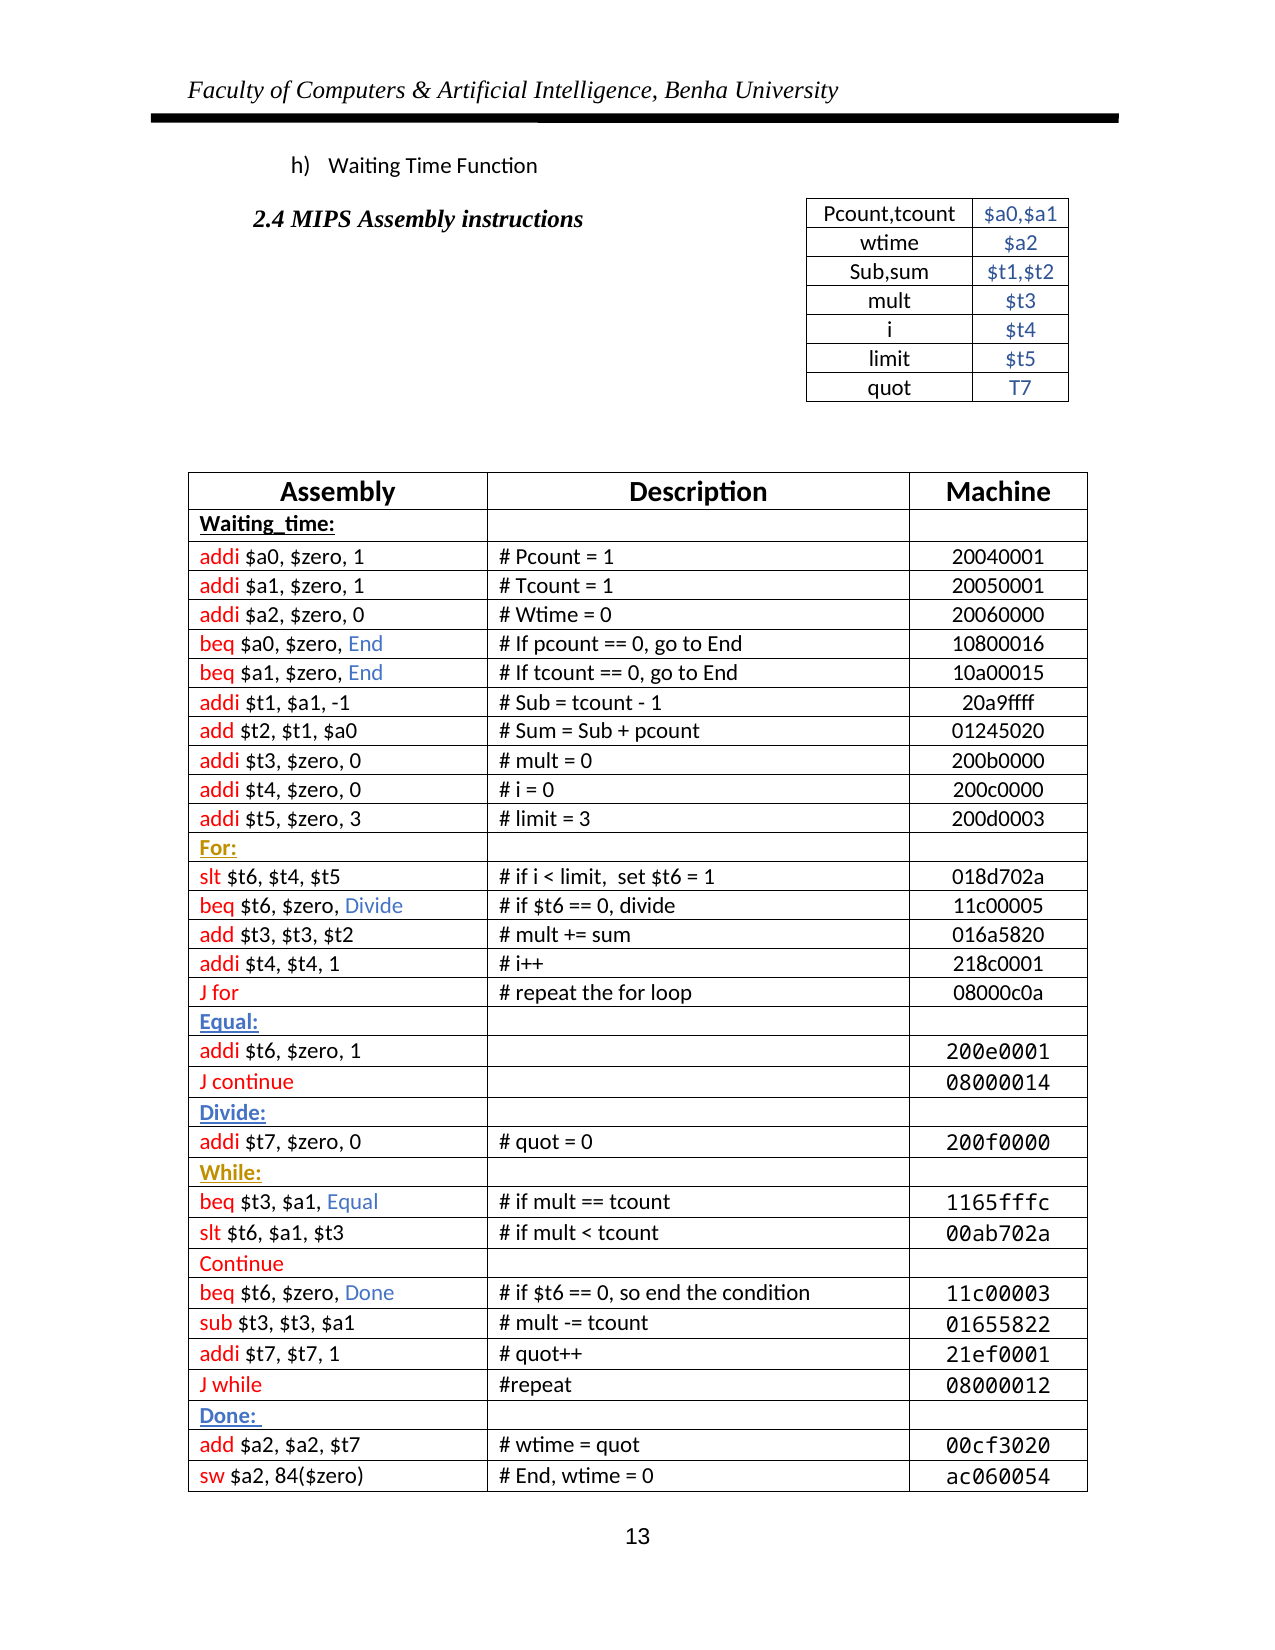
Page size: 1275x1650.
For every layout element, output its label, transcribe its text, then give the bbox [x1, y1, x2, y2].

table_cell limit [807, 344, 972, 372]
table_cell # mult = 0 [488, 746, 909, 774]
table_cell # quot = 0 [488, 1127, 909, 1157]
table_cell $a2 [973, 228, 1068, 256]
table_cell addi $a0, $zero, 1 [189, 542, 487, 570]
table_cell [488, 1036, 909, 1066]
table_cell addi $t7, $zero, 0 [189, 1127, 487, 1157]
table_cell For: [189, 833, 487, 861]
table_cell [910, 1007, 1087, 1035]
table_cell # if i < limit, set $t6 = 1 [488, 862, 909, 890]
table_cell [488, 833, 909, 861]
table_header Pcount,tcount [807, 199, 972, 227]
table_cell [488, 1249, 909, 1277]
table_cell # End, wtime = 0 [488, 1461, 909, 1491]
table_cell addi $a2, $zero, 0 [189, 600, 487, 628]
table_cell # mult -= tcount [488, 1309, 909, 1338]
table_cell ac060054 [910, 1461, 1087, 1491]
table_cell 08000014 [910, 1067, 1087, 1097]
table_cell slt $t6, $a1, $t3 [189, 1218, 487, 1248]
table_cell # quot++ [488, 1339, 909, 1369]
table_cell 1165fffc [910, 1187, 1087, 1217]
table_cell Waiting_time: [189, 510, 487, 541]
table_cell 01245020 [910, 717, 1087, 745]
table_cell [910, 510, 1087, 541]
table_cell Equal: [189, 1007, 487, 1035]
table_cell [488, 1401, 909, 1429]
table_cell # if mult == tcount [488, 1187, 909, 1217]
table_cell 200e0001 [910, 1036, 1087, 1066]
table_cell # If tcount == 0, go to End [488, 659, 909, 687]
table_cell J while [189, 1370, 487, 1400]
table_cell sub $t3, $t3, $a1 [189, 1309, 487, 1338]
table_cell [910, 1098, 1087, 1126]
table_header Description [488, 473, 909, 508]
table_cell # If pcount == 0, go to End [488, 630, 909, 657]
table_cell 018d702a [910, 862, 1087, 890]
table_cell # mult += sum [488, 920, 909, 948]
table_cell # Sum = Sub + pcount [488, 717, 909, 745]
table_cell 08000c0a [910, 978, 1087, 1006]
table_header Assembly [189, 473, 487, 508]
table_cell beq $t6, $zero, Done [189, 1278, 487, 1307]
table_cell # wtime = quot [488, 1430, 909, 1460]
list Waiting Time Function [291, 150, 1087, 179]
table_cell Sub,sum [807, 257, 972, 285]
table_cell Done: [189, 1401, 487, 1429]
table_cell beq $a0, $zero, End [189, 630, 487, 657]
table_cell $t4 [973, 315, 1068, 343]
table_cell addi $t7, $t7, 1 [189, 1339, 487, 1369]
table_cell While: [189, 1158, 487, 1186]
table_cell 00ab702a [910, 1218, 1087, 1248]
table_cell 218c0001 [910, 949, 1087, 977]
table_cell 00cf3020 [910, 1430, 1087, 1460]
table_cell # if $t6 == 0, so end the condition [488, 1278, 909, 1307]
table_cell 20050001 [910, 571, 1087, 599]
table_cell 200f0000 [910, 1127, 1087, 1157]
table_cell # limit = 3 [488, 804, 909, 832]
table_header Machine [910, 473, 1087, 508]
table_cell [488, 1067, 909, 1097]
table_cell 200b0000 [910, 746, 1087, 774]
table_cell 200d0003 [910, 804, 1087, 832]
table_cell # Sub = tcount - 1 [488, 688, 909, 716]
table_cell Continue [189, 1249, 487, 1277]
table_cell [488, 510, 909, 541]
table_header $a0,$a1 [973, 199, 1068, 227]
table_cell [910, 1249, 1087, 1277]
table_cell 016a5820 [910, 920, 1087, 948]
table_cell # if mult < tcount [488, 1218, 909, 1248]
table_cell 20a9ffff [910, 688, 1087, 716]
table_cell $t5 [973, 344, 1068, 372]
table_cell add $t3, $t3, $t2 [189, 920, 487, 948]
table_cell 10a00015 [910, 659, 1087, 687]
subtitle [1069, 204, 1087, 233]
table_cell quot [807, 373, 972, 401]
table_cell 01655822 [910, 1309, 1087, 1338]
table_cell [910, 1158, 1087, 1186]
table_cell add $t2, $t1, $a0 [189, 717, 487, 745]
table_cell # if $t6 == 0, divide [488, 891, 909, 919]
table_cell wtime [807, 228, 972, 256]
table_cell [488, 1158, 909, 1186]
table_cell addi $t4, $t4, 1 [189, 949, 487, 977]
table_cell beq $t6, $zero, Divide [189, 891, 487, 919]
table_cell addi $a1, $zero, 1 [189, 571, 487, 599]
table_cell $t1,$t2 [973, 257, 1068, 285]
table_cell J continue [189, 1067, 487, 1097]
table_cell add $a2, $a2, $t7 [189, 1430, 487, 1460]
table_cell [488, 1098, 909, 1126]
table_cell $t3 [973, 286, 1068, 314]
table_cell # i = 0 [488, 775, 909, 803]
table_cell 20060000 [910, 600, 1087, 628]
table_cell [910, 833, 1087, 861]
table_cell addi $t4, $zero, 0 [189, 775, 487, 803]
table_cell # Wtime = 0 [488, 600, 909, 628]
table_cell # i++ [488, 949, 909, 977]
table_cell 21ef0001 [910, 1339, 1087, 1369]
table_cell J for [189, 978, 487, 1006]
table_cell # Pcount = 1 [488, 542, 909, 570]
table_cell [910, 1401, 1087, 1429]
table_cell Divide: [189, 1098, 487, 1126]
table_cell 11c00003 [910, 1278, 1087, 1307]
table_cell T7 [973, 373, 1068, 401]
subtitle 2.4 MIPS Assembly instructions [253, 204, 806, 233]
table_cell slt $t6, $t4, $t5 [189, 862, 487, 890]
table_cell addi $t1, $a1, -1 [189, 688, 487, 716]
table_cell 20040001 [910, 542, 1087, 570]
table_cell mult [807, 286, 972, 314]
table_cell 11c00005 [910, 891, 1087, 919]
table_cell # Tcount = 1 [488, 571, 909, 599]
table_cell 10800016 [910, 630, 1087, 657]
table_cell #repeat [488, 1370, 909, 1400]
table_cell beq $a1, $zero, End [189, 659, 487, 687]
table_cell 08000012 [910, 1370, 1087, 1400]
table_cell addi $t3, $zero, 0 [189, 746, 487, 774]
table_cell # repeat the for loop [488, 978, 909, 1006]
table_cell addi $t5, $zero, 3 [189, 804, 487, 832]
table_cell i [807, 315, 972, 343]
table_cell sw $a2, 84($zero) [189, 1461, 487, 1491]
table_cell 200c0000 [910, 775, 1087, 803]
table_cell beq $t3, $a1, Equal [189, 1187, 487, 1217]
table_cell addi $t6, $zero, 1 [189, 1036, 487, 1066]
table_cell [488, 1007, 909, 1035]
